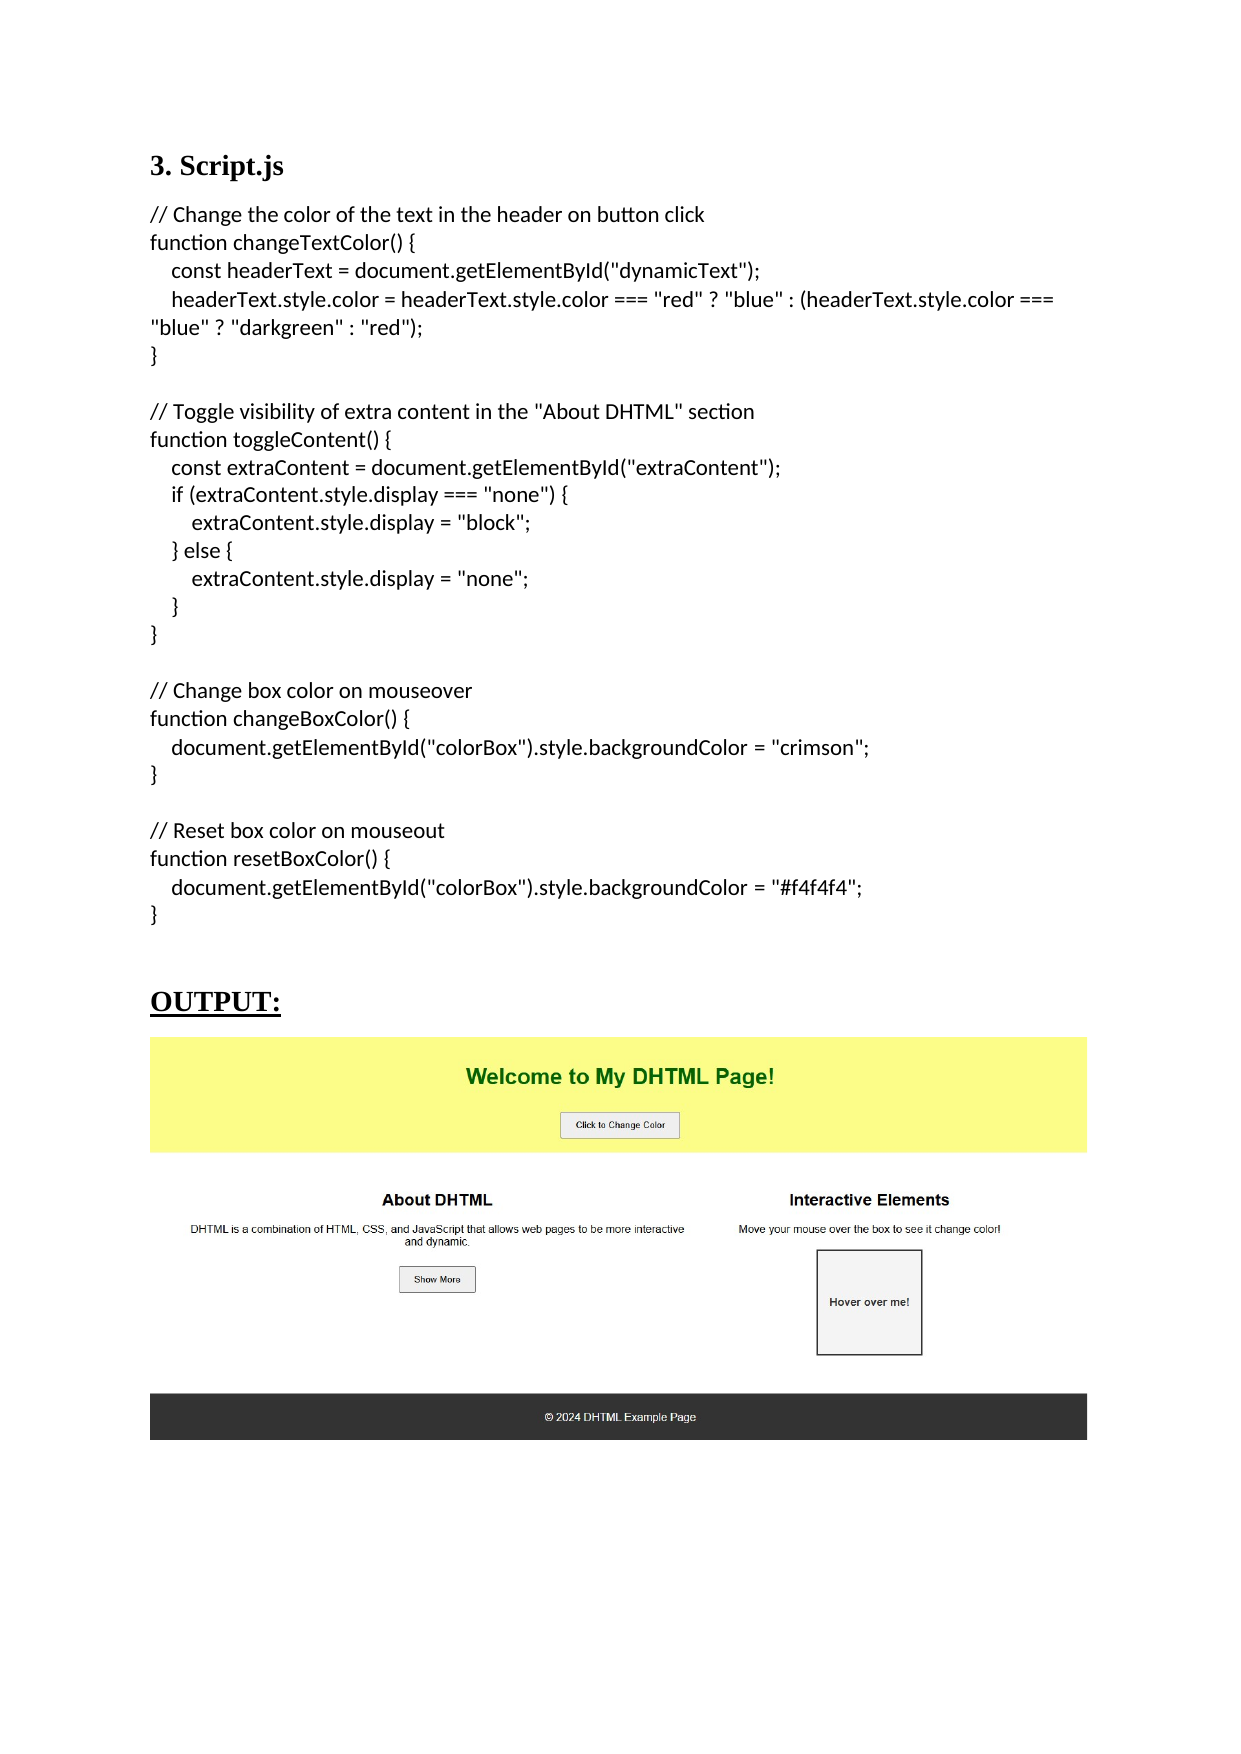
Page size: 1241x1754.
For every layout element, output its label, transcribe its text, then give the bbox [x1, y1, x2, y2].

text OUTPUT: [150, 984, 1182, 1018]
text headerText.style.color = headerText.style.color === "red" ? "blue" : (headerText.style.color === "blue" ? "darkgreen" : "red"); [150, 285, 1057, 341]
text // Change box color on mouseover function changeBoxColor() { [150, 677, 475, 733]
text } [150, 901, 1182, 929]
text extraContent.style.display = "block"; [191, 508, 1182, 536]
text } [150, 341, 1182, 369]
text } [150, 761, 1182, 788]
text document.getElementById("colorBox").style.backgroundColor = "crimson"; [171, 733, 1182, 761]
text const extraContent = document.getElementById("extraContent"); if (extraContent.style.display === "none") { [171, 453, 784, 508]
text } [171, 592, 1182, 620]
text } [150, 620, 1182, 648]
text // Reset box color on mouseout function resetBoxColor() { [150, 816, 447, 872]
subtitle Script.js [150, 148, 1182, 181]
text // Toggle visibility of extra content in the "About DHTML" section function toggleContent() { [150, 397, 758, 453]
text const headerText = document.getElementById("dynamicText"); [171, 257, 1182, 285]
text extraContent.style.display = "none"; [191, 564, 1182, 592]
text } else { [171, 536, 1182, 564]
text document.getElementById("colorBox").style.backgroundColor = "#f4f4f4"; [171, 873, 1182, 901]
picture [150, 1037, 1088, 1440]
text // Change the color of the text in the header on button click function changeTextColor() { [150, 201, 708, 257]
